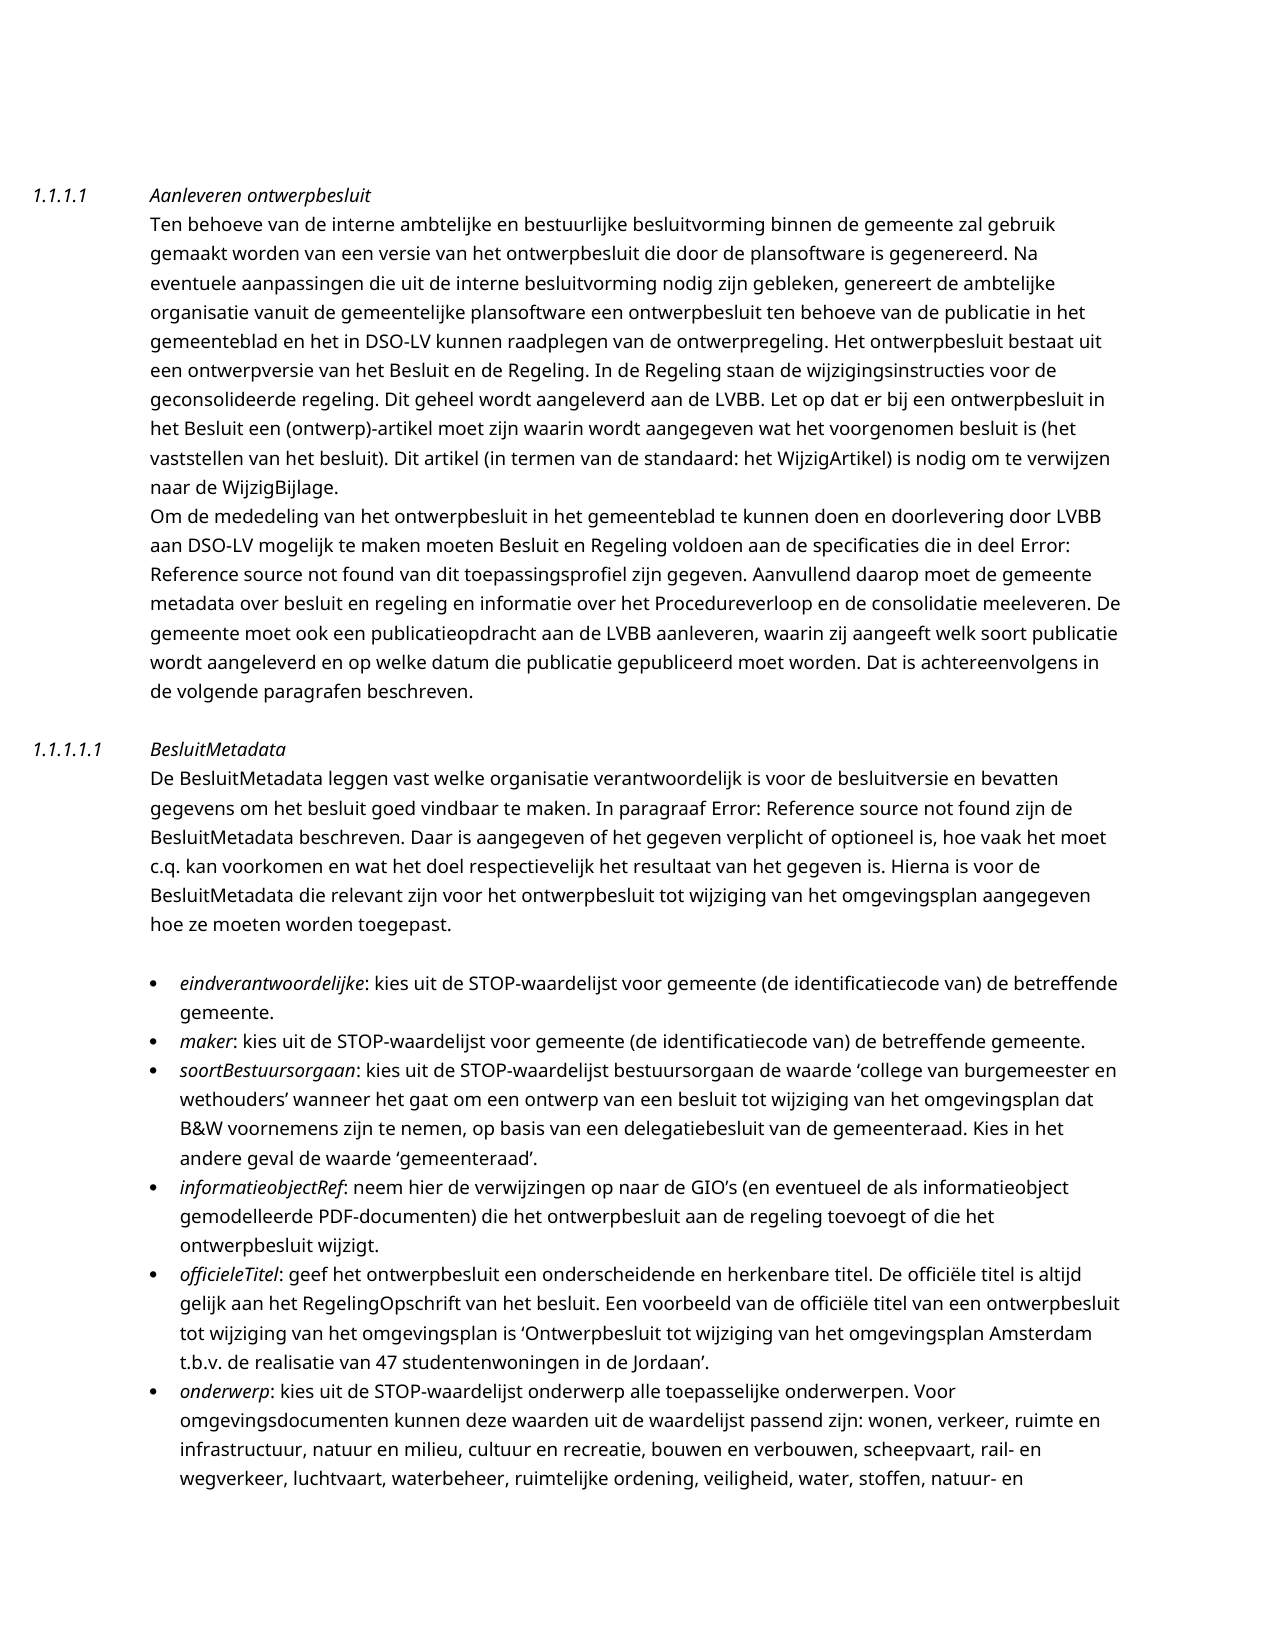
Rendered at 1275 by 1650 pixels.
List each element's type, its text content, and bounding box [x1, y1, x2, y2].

subtitle Aanleveren ontwerpbesluit [32, 179, 1125, 208]
subtitle BesluitMetadata [32, 733, 1125, 762]
text informatieobjectRef: neem hier de verwijzingen op naar de GIO’s (en eventueel de als informatieobject gemodelleerde PDF-documenten) die het ontwerpbesluit aan de regeling toevoegt of die het ontwerpbesluit wijzigt. [150, 1171, 1125, 1258]
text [150, 1375, 1125, 1492]
text maker: kies uit de STOP-waardelijst voor gemeente (de identificatiecode van) de betreffende gemeente. [150, 1025, 1125, 1054]
text soortBestuursorgaan: kies uit de STOP-waardelijst bestuursorgaan de waarde ‘college van burgemeester en wethouders’ wanneer het gaat om een ontwerp van een besluit tot wijziging van het omgevingsplan dat B&W voornemens zijn te nemen, op basis van een delegatiebesluit van de gemeenteraad. Kies in het andere geval de waarde ‘gemeenteraad’. [150, 1054, 1125, 1171]
text officieleTitel: geef het ontwerpbesluit een onderscheidende en herkenbare titel. De officiële titel is altijd gelijk aan het RegelingOpschrift van het besluit. Een voorbeeld van de officiële titel van een ontwerpbesluit tot wijziging van het omgevingsplan is ‘Ontwerpbesluit tot wijziging van het omgevingsplan Amsterdam t.b.v. de realisatie van 47 studentenwoningen in de Jordaan’. [150, 1258, 1125, 1375]
text Ten behoeve van de interne ambtelijke en bestuurlijke besluitvorming binnen de gemeente zal gebruik gemaakt worden van een versie van het ontwerpbesluit die door de plansoftware is gegenereerd. Na eventuele aanpassingen die uit de interne besluitvorming nodig zijn gebleken, genereert de ambtelijke organisatie vanuit de gemeentelijke plansoftware een ontwerpbesluit ten behoeve van de publicatie in het gemeenteblad en het in DSO-LV kunnen raadplegen van de ontwerpregeling. Het ontwerpbesluit bestaat uit een ontwerpversie van het Besluit en de Regeling. In de Regeling staan de wijzigingsinstructies voor de geconsolideerde regeling. Dit geheel wordt aangeleverd aan de LVBB. Let op dat er bij een ontwerpbesluit in het Besluit een (ontwerp)-artikel moet zijn waarin wordt aangegeven wat het voorgenomen besluit is (het vaststellen van het besluit). Dit artikel (in termen van de standaard: het WijzigArtikel) is nodig om te verwijzen naar de WijzigBijlage. [150, 208, 1125, 500]
text eindverantwoordelijke: kies uit de STOP-waardelijst voor gemeente (de identificatiecode van) de betreffende gemeente. [150, 967, 1125, 1025]
